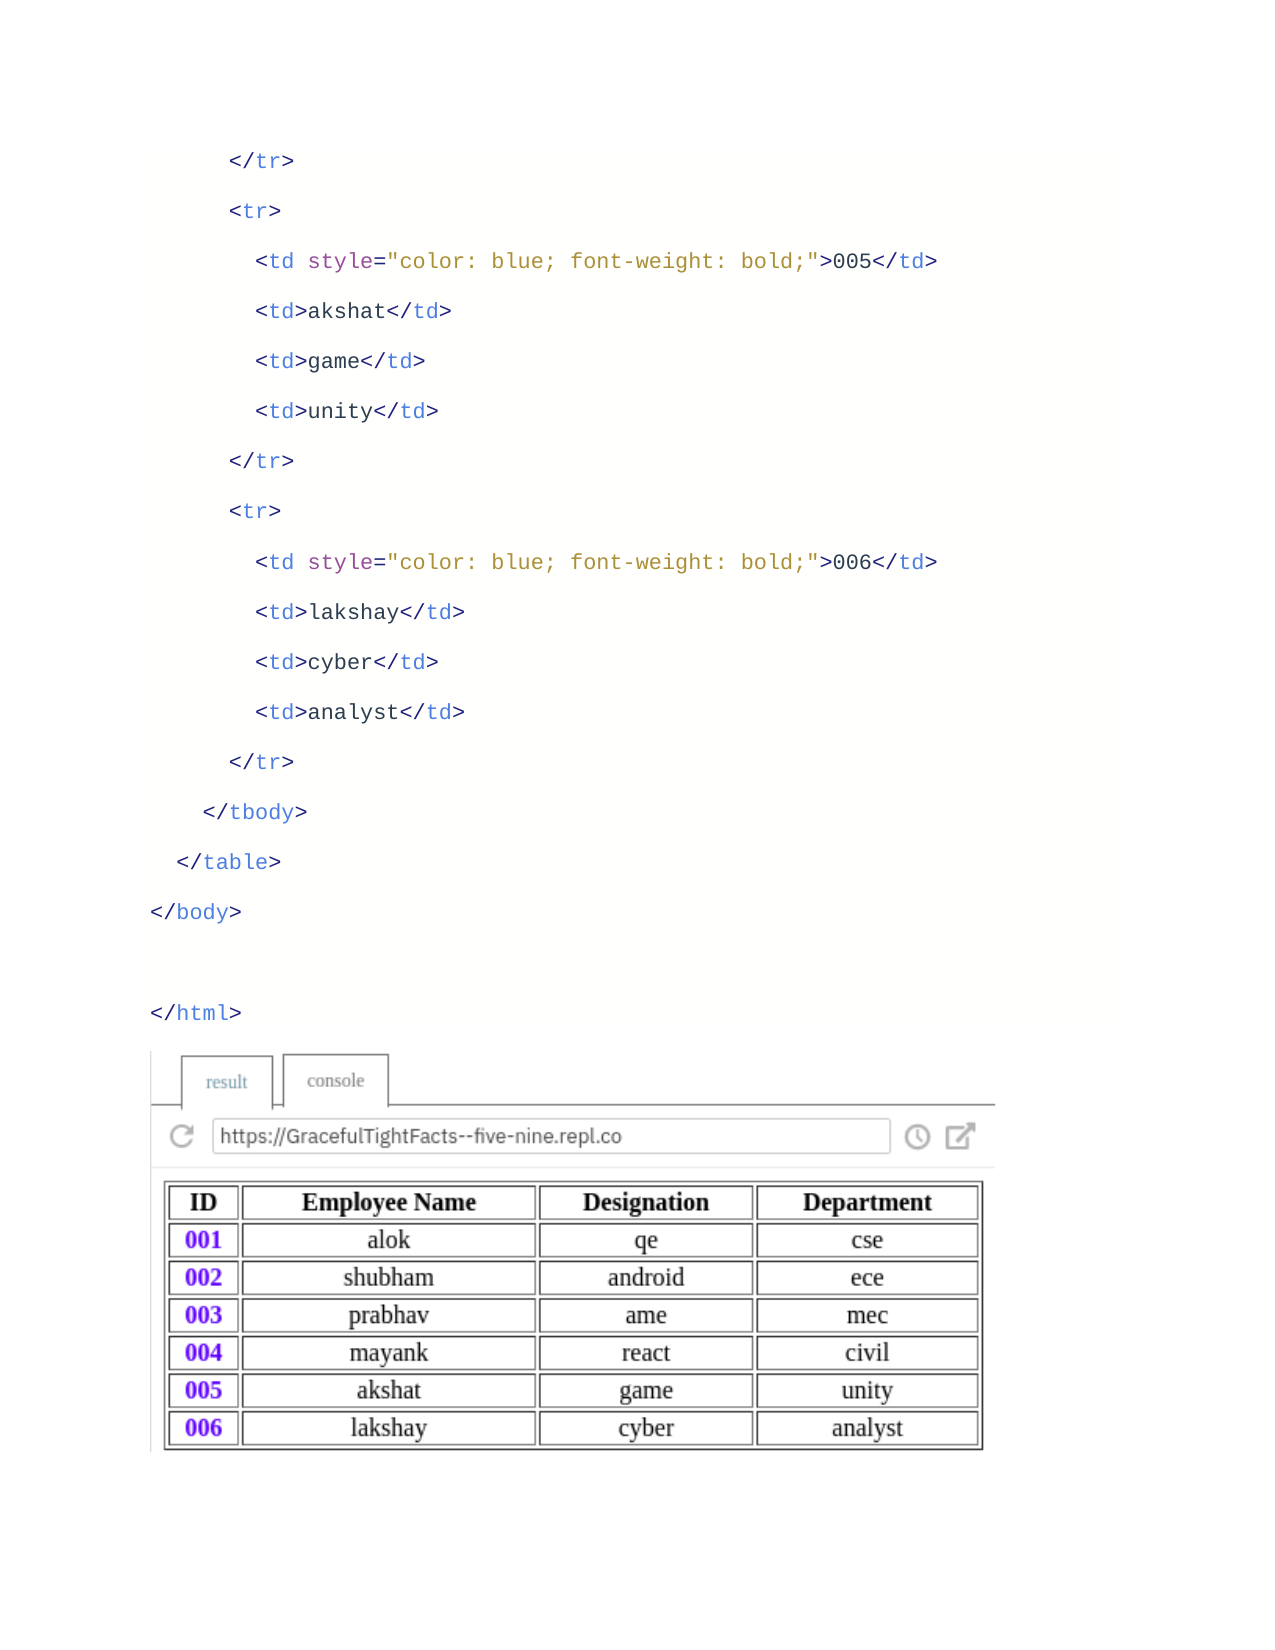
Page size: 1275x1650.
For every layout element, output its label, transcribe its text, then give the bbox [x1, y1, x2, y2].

text <td>game</td> [150, 350, 1125, 375]
text <td style="color: blue; font-weight: bold;">005</td> [150, 250, 1125, 275]
text <td style="color: blue; font-weight: bold;">006</td> [150, 551, 1125, 576]
picture [150, 1051, 996, 1452]
text <tr> [150, 501, 1125, 526]
text <tr> [150, 200, 1125, 225]
text </html> [150, 1002, 1125, 1027]
text </tr> [150, 751, 1125, 776]
text </tbody> [150, 801, 1125, 826]
text </tr> [150, 150, 1125, 175]
text </table> [150, 851, 1125, 876]
text <td>unity</td> [150, 401, 1125, 425]
text </tr> [150, 451, 1125, 475]
text <td>lakshay</td> [150, 601, 1125, 626]
text <td>analyst</td> [150, 701, 1125, 726]
text <td>akshat</td> [150, 300, 1125, 325]
text <td>cyber</td> [150, 651, 1125, 676]
text </body> [150, 902, 1125, 926]
